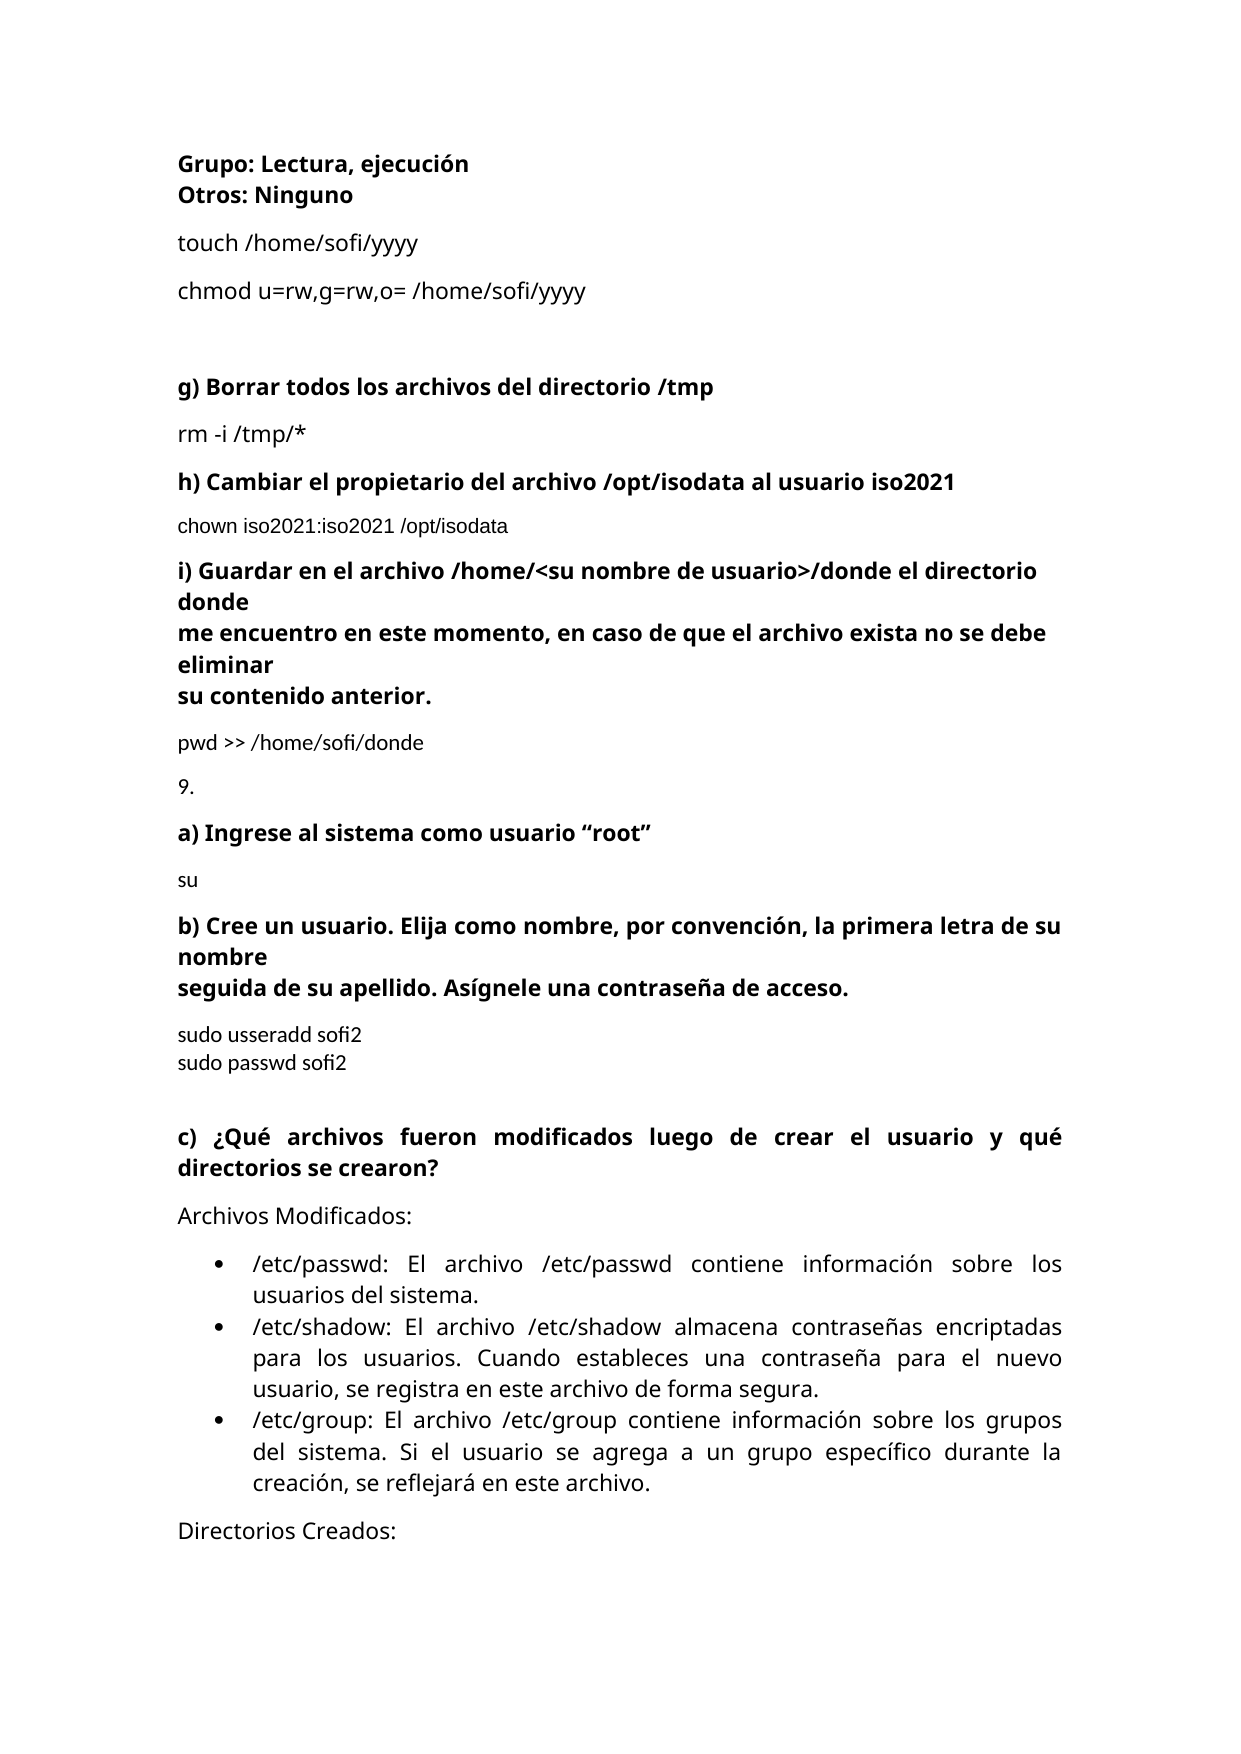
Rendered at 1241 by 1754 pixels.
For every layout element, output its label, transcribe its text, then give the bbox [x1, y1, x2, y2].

text Directorios Creados: [177, 1515, 1063, 1546]
list /etc/passwd: El archivo /etc/passwd contiene información sobre los usuarios del sistema. [215, 1248, 1063, 1311]
text h) Cambiar el propietario del archivo /opt/isodata al usuario iso2021 [177, 466, 1063, 498]
text su [177, 865, 1063, 893]
text b) Cree un usuario. Elija como nombre, por convención, la primera letra de su nombre [177, 910, 1063, 972]
text 9. [177, 772, 1063, 801]
text sudo passwd sofi2 [177, 1048, 1063, 1076]
list /etc/group: El archivo /etc/group contiene información sobre los grupos del sistema. Si el usuario se agrega a un grupo específico durante la creación, se reflejará en este archivo. [215, 1404, 1063, 1498]
text sudo usseradd sofi2 [177, 1020, 1063, 1048]
text me encuentro en este momento, en caso de que el archivo exista no se debe eliminar [177, 617, 1063, 680]
text g) Borrar todos los archivos del directorio /tmp [177, 371, 1063, 402]
text Otros: Ninguno [177, 179, 1063, 210]
text Archivos Modificados: [177, 1200, 1063, 1231]
text Grupo: Lectura, ejecución [177, 148, 1063, 179]
text c) ¿Qué archivos fueron modificados luego de crear el usuario y qué directorios se crearon? [177, 1121, 1063, 1183]
text chown iso2021:iso2021 /opt/isodata [177, 514, 1063, 538]
text seguida de su apellido. Asígnele una contraseña de acceso. [177, 972, 1063, 1003]
text touch /home/sofi/yyyy [177, 227, 1063, 258]
list /etc/shadow: El archivo /etc/shadow almacena contraseñas encriptadas para los usuarios. Cuando estableces una contraseña para el nuevo usuario, se registra en este archivo de forma segura. [215, 1311, 1063, 1404]
text rm -i /tmp/* [177, 418, 1063, 450]
text su contenido anterior. [177, 680, 1063, 711]
text chmod u=rw,g=rw,o= /home/sofi/yyyy [177, 275, 1063, 306]
text a) Ingrese al sistema como usuario “root” [177, 817, 1063, 848]
text i) Guardar en el archivo /home/<su nombre de usuario>/donde el directorio donde [177, 555, 1063, 617]
text pwd >> /home/sofi/donde [177, 728, 1063, 756]
